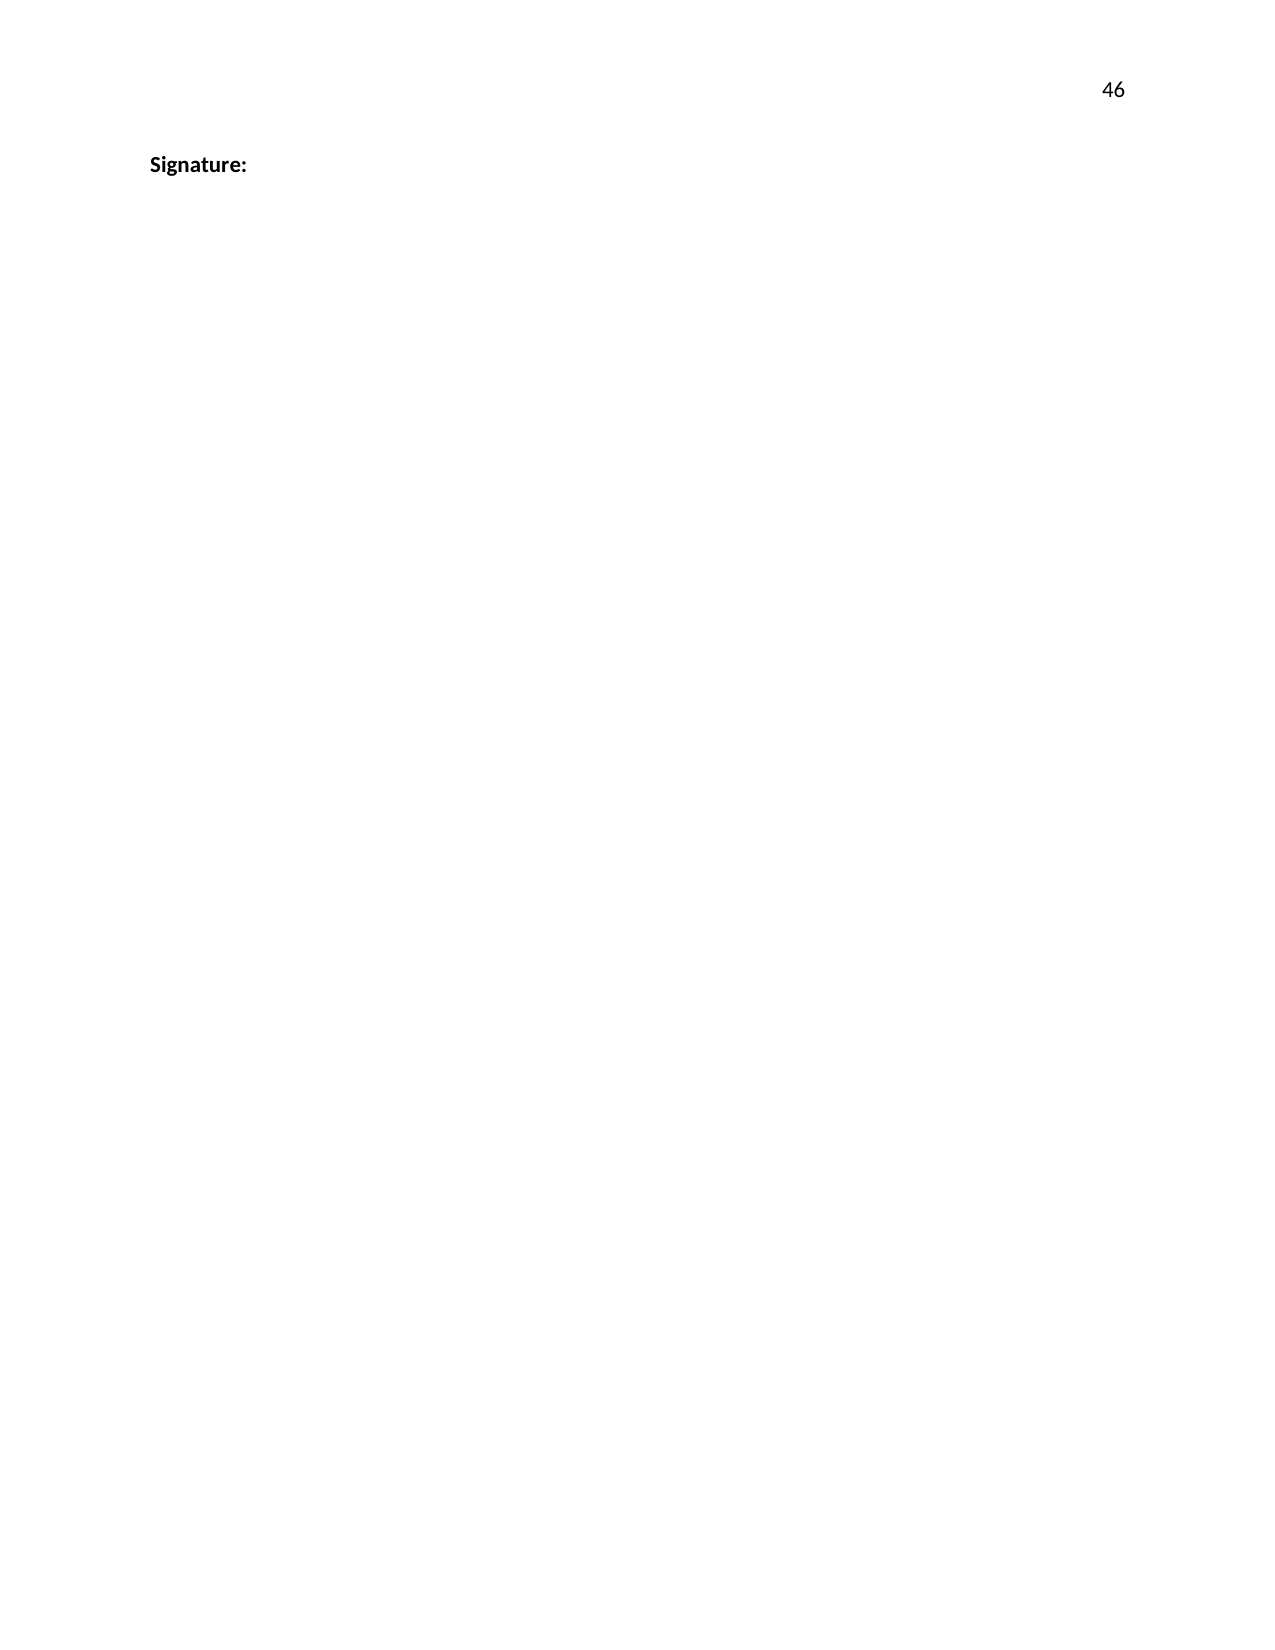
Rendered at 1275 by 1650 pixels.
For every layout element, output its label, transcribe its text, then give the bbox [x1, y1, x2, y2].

text Signature: [150, 150, 1125, 178]
